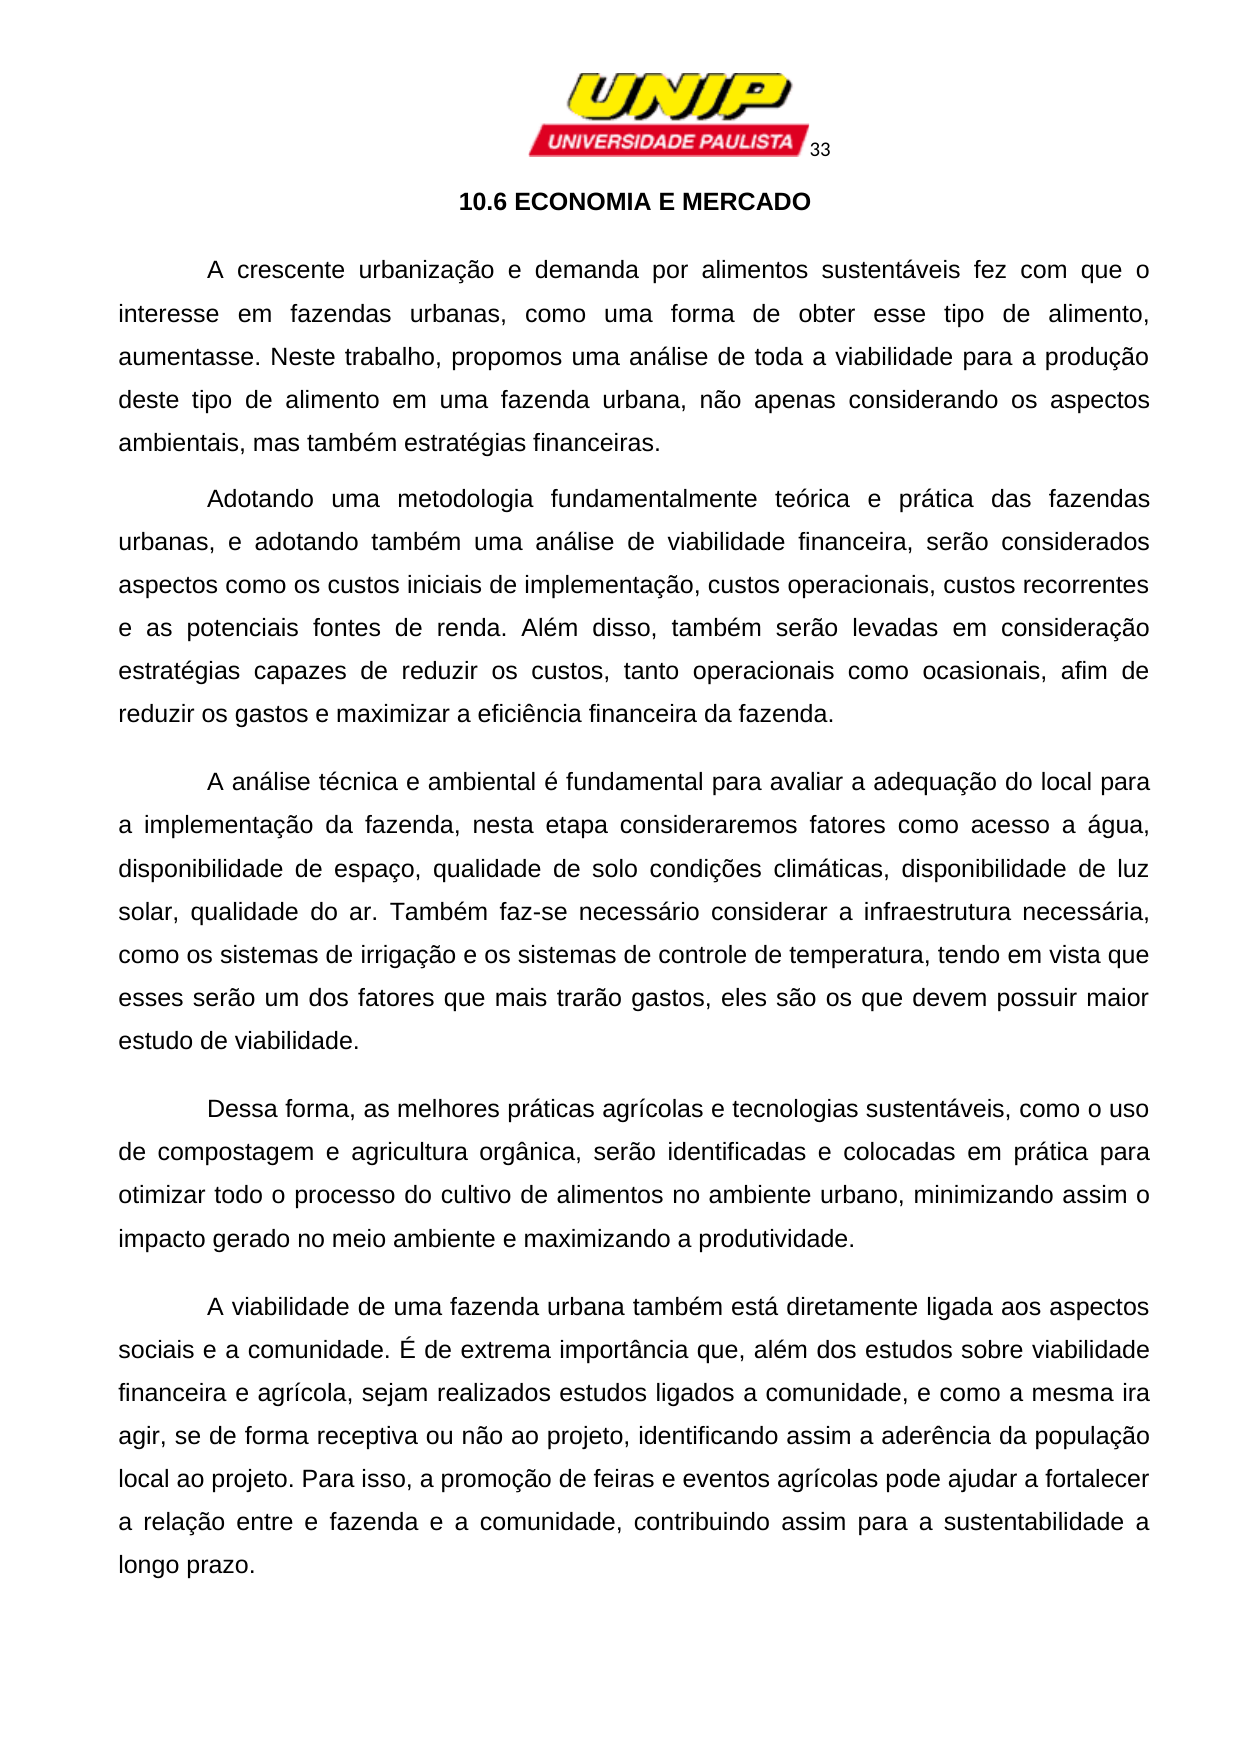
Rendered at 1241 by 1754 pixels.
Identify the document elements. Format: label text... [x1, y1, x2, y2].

subtitle 10.6 ECONOMIA E MERCADO [118, 187, 1152, 216]
picture [528, 73, 810, 157]
text Adotando uma metodologia fundamentalmente teórica e prática das fazendas urbanas, e adotando também uma análise de viabilidade financeira, serão considerados aspectos como os custos iniciais de implementação, custos operacionais, custos recorrentes e as potenciais fontes de renda. Além disso, também serão levadas em consideração estratégias capazes de reduzir os custos, tanto operacionais como ocasionais, afim de reduzir os gastos e maximizar a eficiência financeira da fazenda. [118, 483, 1152, 728]
text A viabilidade de uma fazenda urbana também está diretamente ligada aos aspectos sociais e a comunidade. É de extrema importância que, além dos estudos sobre viabilidade financeira e agrícola, sejam realizados estudos ligados a comunidade, e como a mesma ira agir, se de forma receptiva ou não ao projeto, identificando assim a aderência da população local ao projeto. Para isso, a promoção de feiras e eventos agrícolas pode ajudar a fortalecer a relação entre e fazenda e a comunidade, contribuindo assim para a sustentabilidade a longo prazo. [118, 1292, 1152, 1579]
text A análise técnica e ambiental é fundamental para avaliar a adequação do local para a implementação da fazenda, nesta etapa consideraremos fatores como acesso a água, disponibilidade de espaço, qualidade de solo condições climáticas, disponibilidade de luz solar, qualidade do ar. Também faz-se necessário considerar a infraestrutura necessária, como os sistemas de irrigação e os sistemas de controle de temperatura, tendo em vista que esses serão um dos fatores que mais trarão gastos, eles são os que devem possuir maior estudo de viabilidade. [118, 767, 1152, 1055]
text A crescente urbanização e demanda por alimentos sustentáveis fez com que o interesse em fazendas urbanas, como uma forma de obter esse tipo de alimento, aumentasse. Neste trabalho, propomos uma análise de toda a viabilidade para a produção deste tipo de alimento em uma fazenda urbana, não apenas considerando os aspectos ambientais, mas também estratégias financeiras. [118, 255, 1152, 457]
text Dessa forma, as melhores práticas agrícolas e tecnologias sustentáveis, como o uso de compostagem e agricultura orgânica, serão identificadas e colocadas em prática para otimizar todo o processo do cultivo de alimentos no ambiente urbano, minimizando assim o impacto gerado no meio ambiente e maximizando a produtividade. [118, 1094, 1152, 1252]
